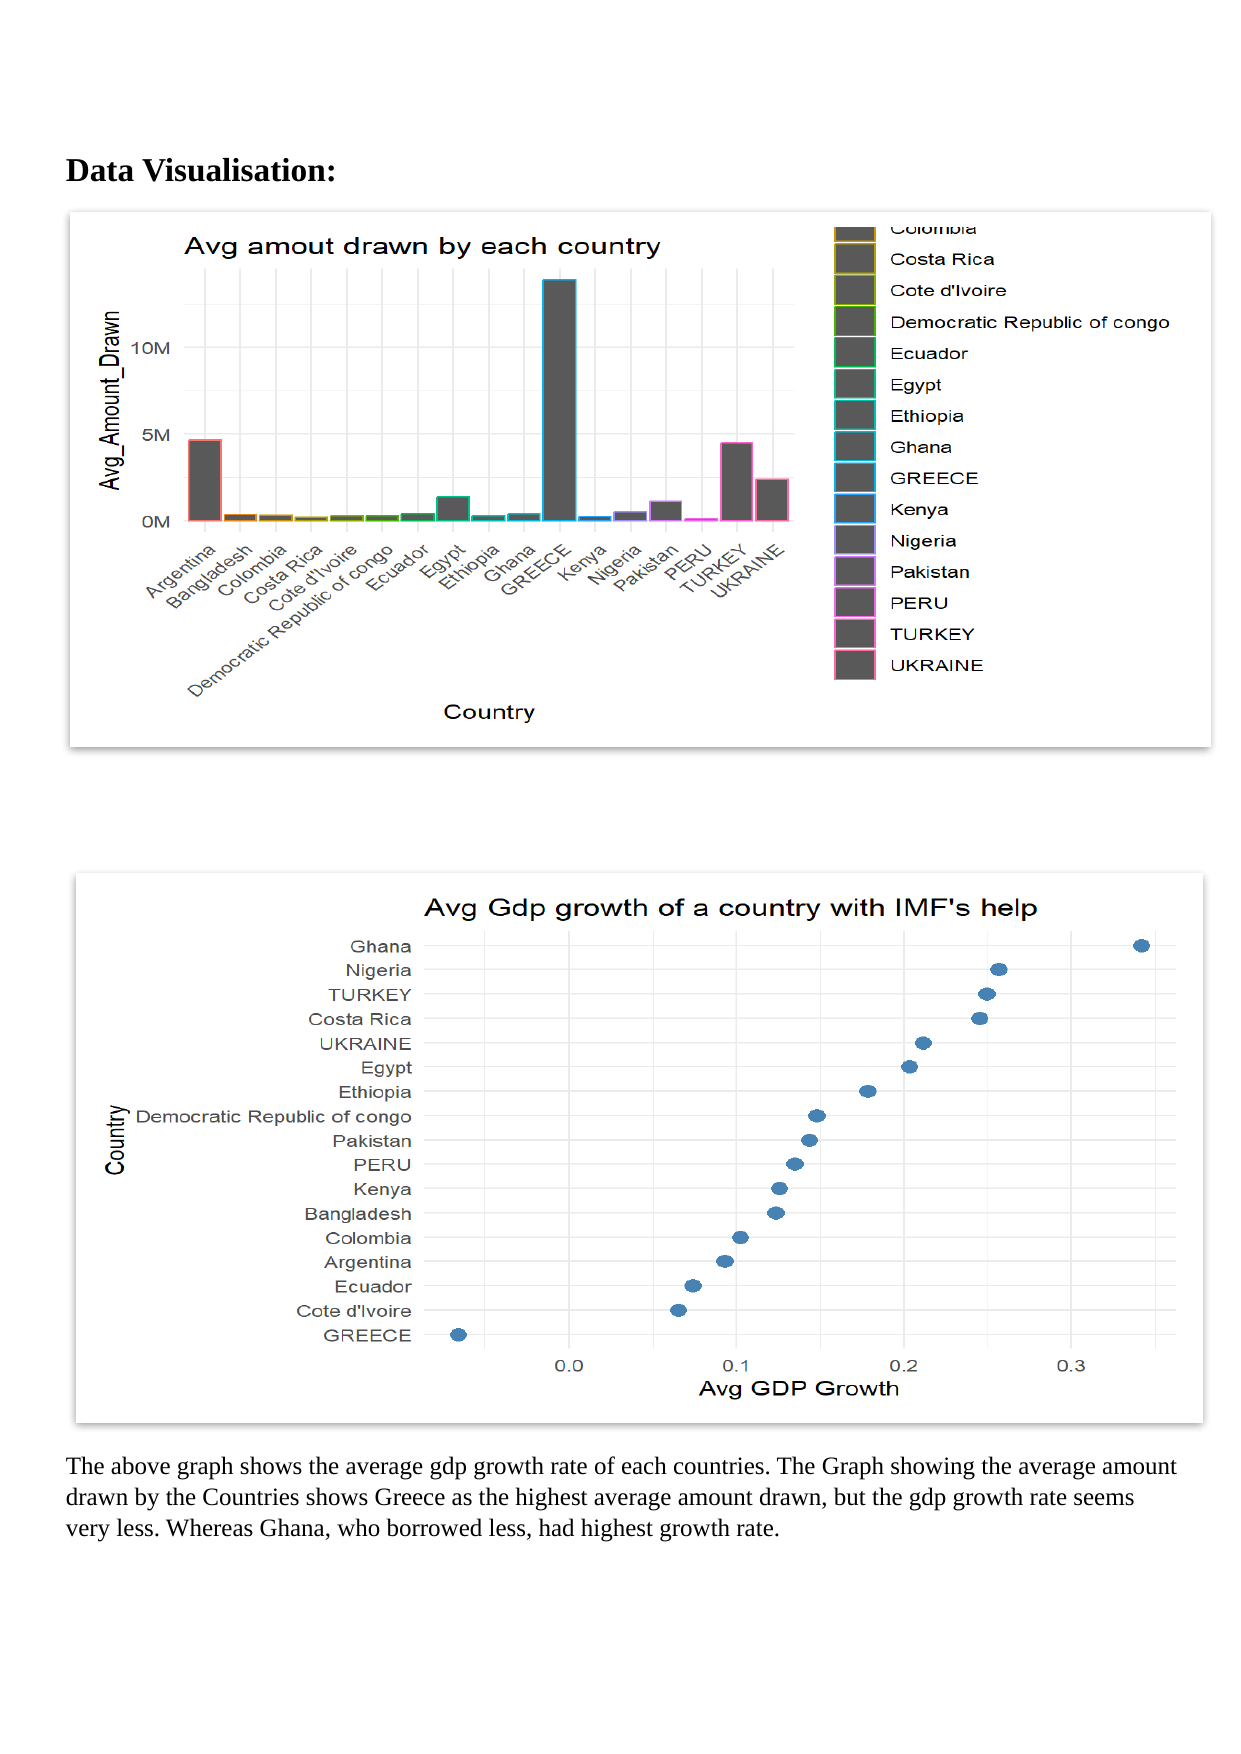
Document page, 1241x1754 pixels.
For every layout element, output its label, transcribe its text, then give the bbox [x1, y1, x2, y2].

text The above graph shows the average gdp growth rate of each countries. The Graph showing the average amount drawn by the Countries shows Greece as the highest average amount drawn, but the gdp growth rate seems very less. Whereas Ghana, who borrowed less, had highest growth rate. [66, 1451, 1181, 1542]
text Data Visualisation: [66, 150, 1181, 188]
picture [84, 227, 1196, 732]
picture [91, 888, 1188, 1408]
